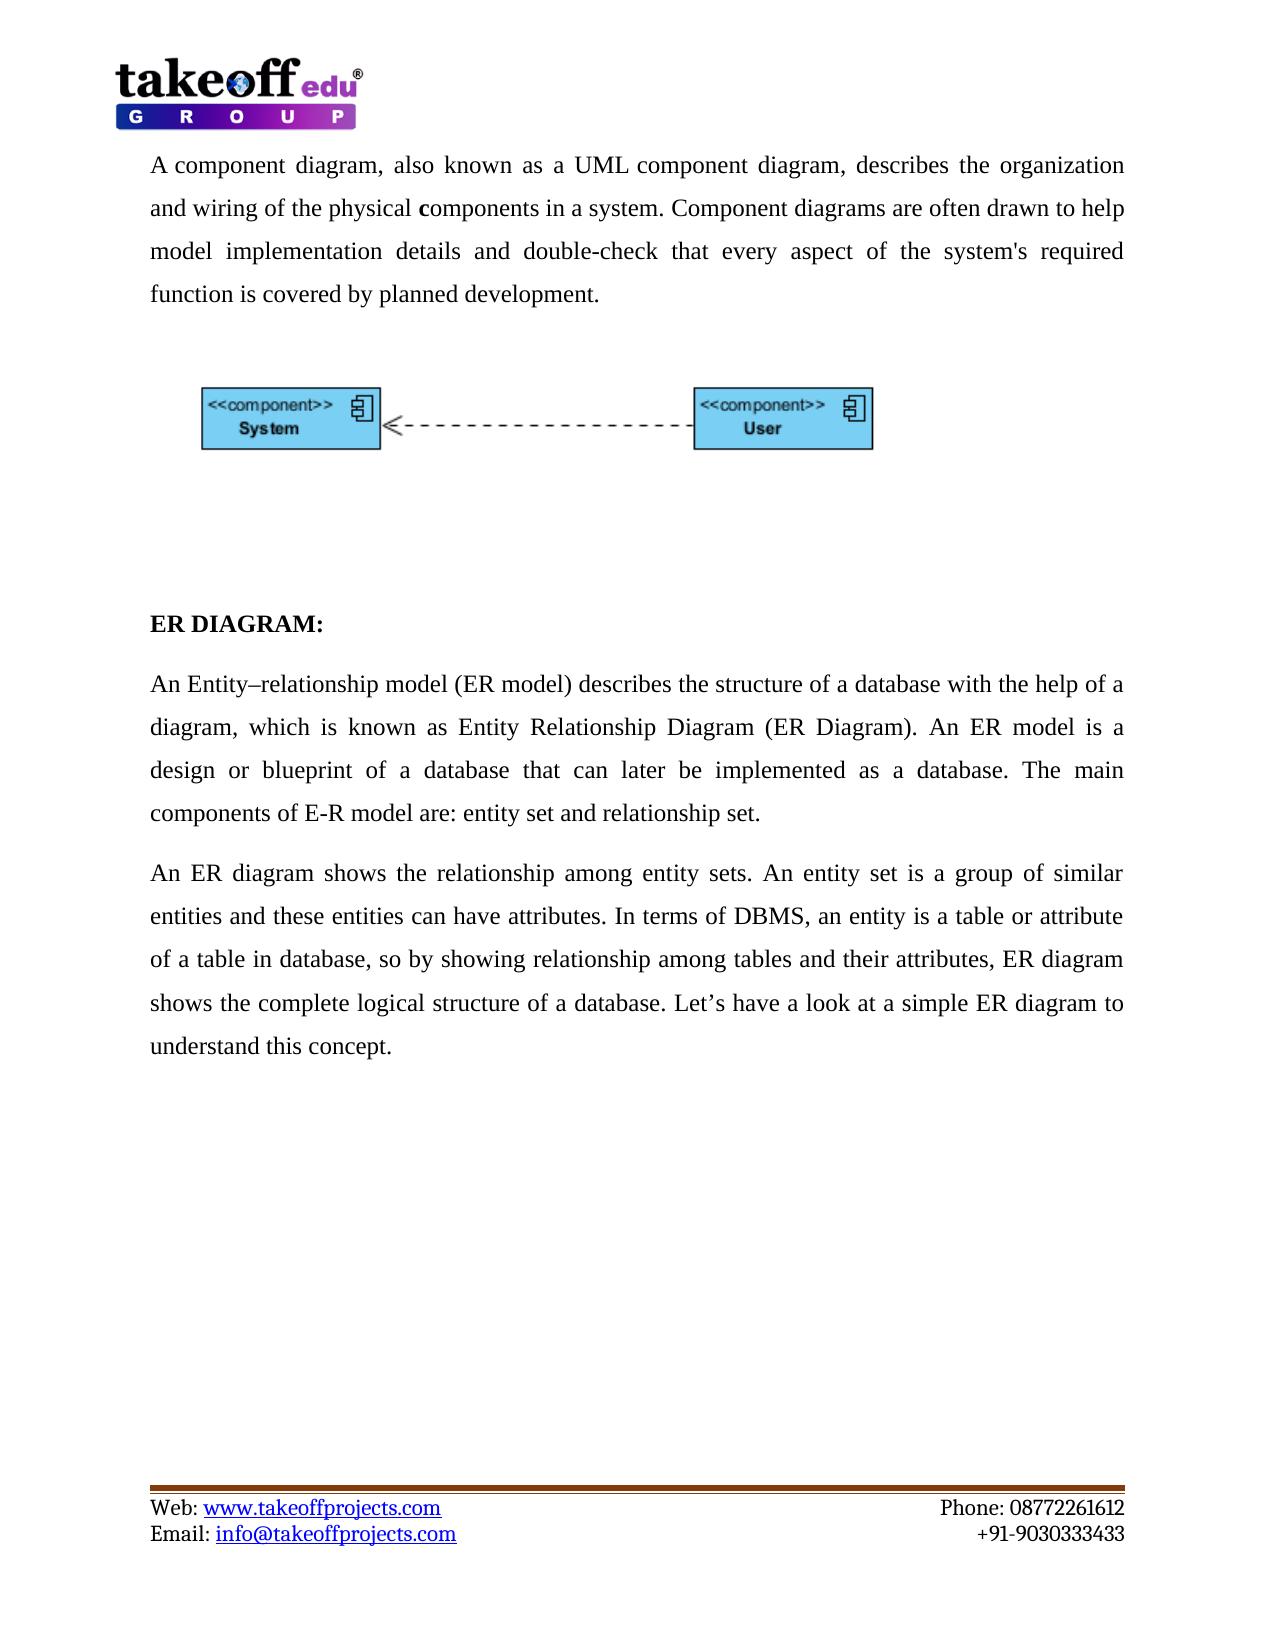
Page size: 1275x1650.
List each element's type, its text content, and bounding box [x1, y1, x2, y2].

text A component diagram, also known as a UML component diagram, describes the organization and wiring of the physical components in a system. Component diagrams are often drawn to help model implementation details and double-check that every aspect of the system's required function is covered by planned development. [150, 150, 1125, 236]
text ER DIAGRAM: [150, 609, 1125, 638]
picture [112, 53, 366, 140]
picture [150, 339, 947, 519]
text An Entity–relationship model (ER model) describes the structure of a database with the help of a diagram, which is known as Entity Relationship Diagram (ER Diagram). An ER model is a design or blueprint of a database that can later be implemented as a database. The main components of E-R model are: entity set and relationship set. [150, 669, 1125, 827]
text A component diagram, also known as a UML component diagram, describes the organization and wiring of the physical components in a system. Component diagrams are often drawn to help model implementation details and double-check that every aspect of the system's required function is covered by planned development. [150, 265, 1125, 308]
text An ER diagram shows the relationship among entity sets. An entity set is a group of similar entities and these entities can have attributes. In terms of DBMS, an entity is a table or attribute of a table in database, so by showing relationship among tables and their attributes, ER diagram shows the complete logical structure of a database. Let’s have a look at a simple ER diagram to understand this concept. [150, 858, 1125, 1059]
